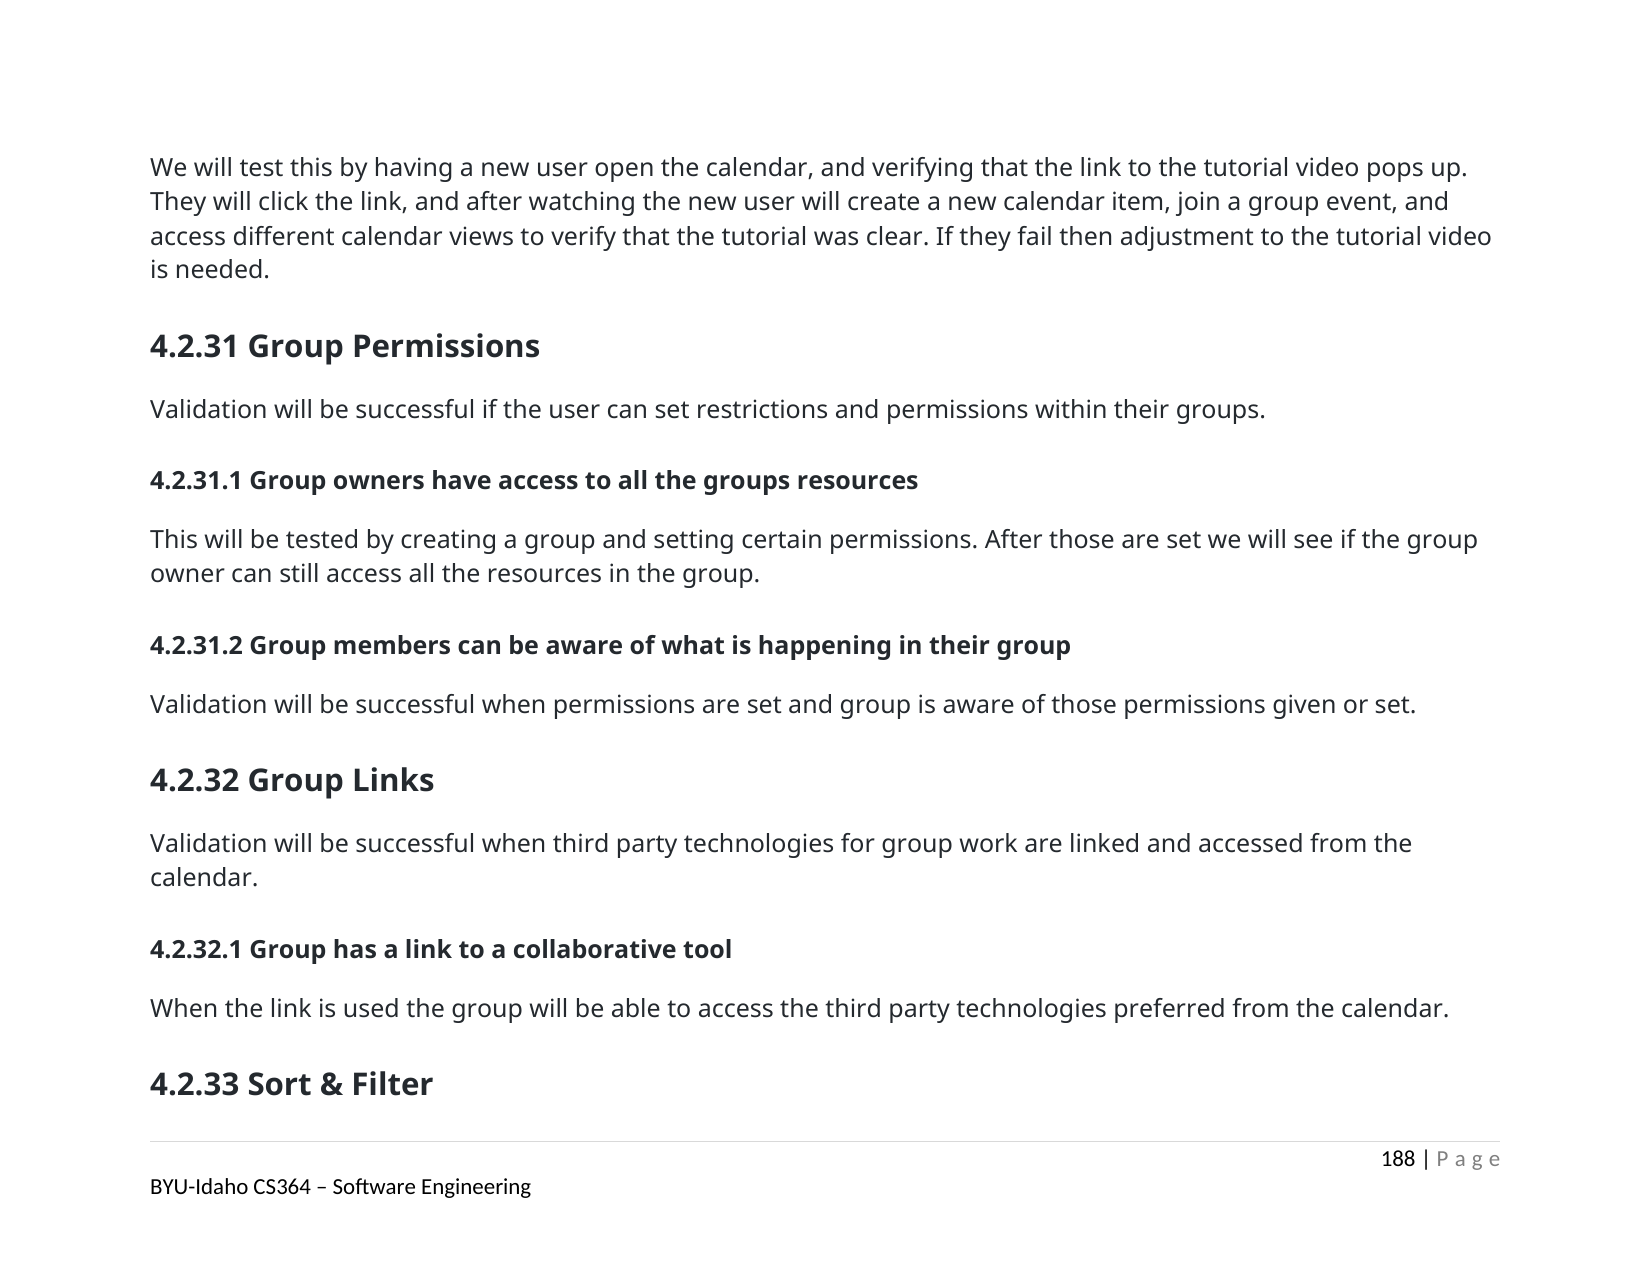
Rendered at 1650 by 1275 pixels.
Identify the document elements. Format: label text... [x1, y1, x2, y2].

text 4.2.31 Group Permissions [150, 324, 1500, 366]
text This will be tested by creating a group and setting certain permissions. After those are set we will see if the group owner can still access all the resources in the group. [150, 522, 1500, 590]
text Validation will be successful if the user can set restrictions and permissions within their groups. [150, 391, 1500, 425]
text 4.2.31.2 Group members can be aware of what is happening in their group [150, 628, 1500, 662]
text Validation will be successful when permissions are set and group is aware of those permissions given or set. [150, 687, 1500, 721]
text 4.2.32 Group Links [150, 758, 1500, 801]
text 4.2.32.1 Group has a link to a collaborative tool [150, 931, 1500, 966]
text 4.2.33 Sort & Filter [150, 1062, 1500, 1105]
text We will test this by having a new user open the calendar, and verifying that the link to the tutorial video pops up. They will click the link, and after watching the new user will create a new calendar item, join a group event, and access different calendar views to verify that the tutorial was clear. If they fail then adjustment to the tutorial video is needed. [150, 150, 1500, 286]
text 4.2.31.1 Group owners have access to all the groups resources [150, 463, 1500, 497]
text Validation will be successful when third party technologies for group work are linked and accessed from the calendar. [150, 826, 1500, 894]
text When the link is used the group will be able to access the third party technologies preferred from the calendar. [150, 991, 1500, 1024]
